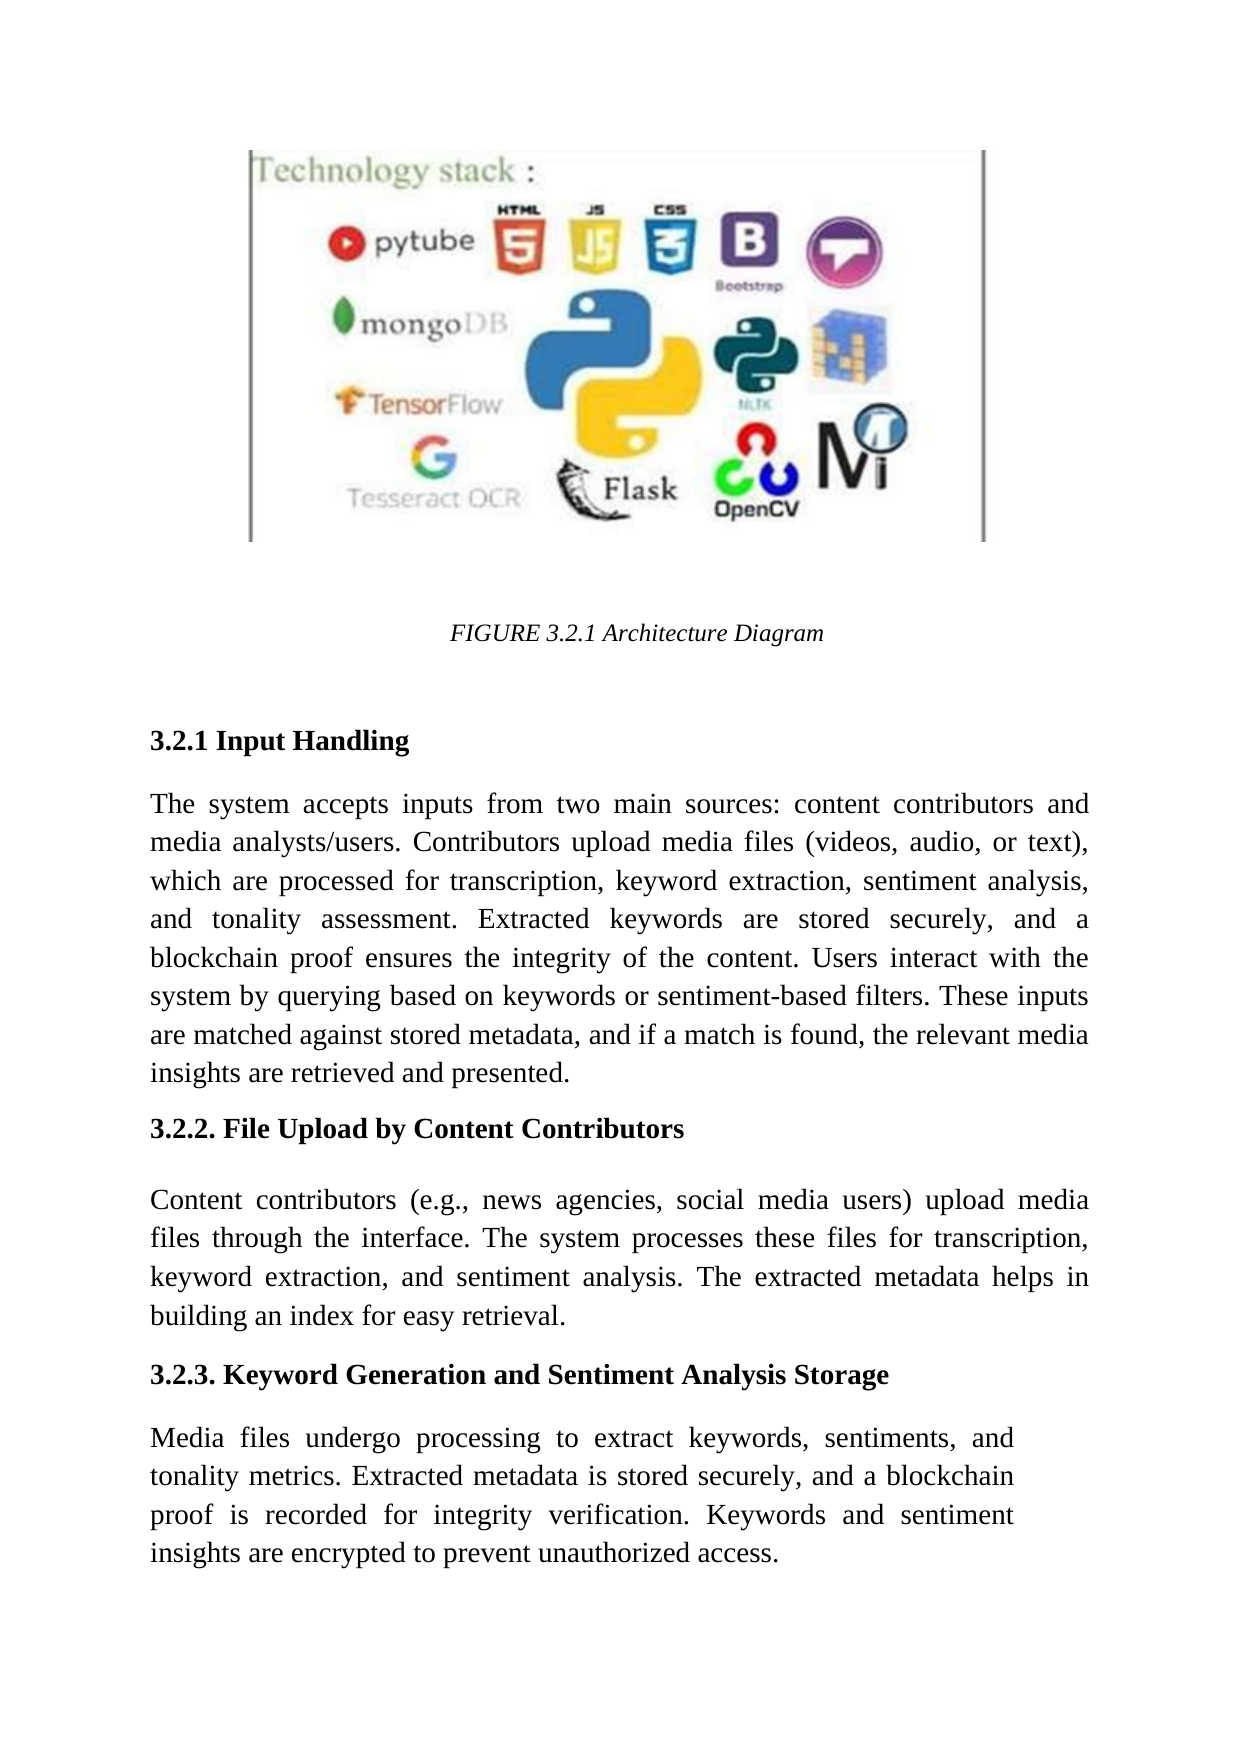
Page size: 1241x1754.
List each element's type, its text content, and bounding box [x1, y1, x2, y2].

text 3.2.3. Keyword Generation and Sentiment Analysis Storage [150, 1357, 1015, 1391]
text Content contributors (e.g., news agencies, social media users) upload media files through the interface. The system processes these files for transcription, keyword extraction, and sentiment analysis. The extracted metadata helps in building an index for easy retrieval. [150, 1182, 1090, 1331]
text 3.2.2. File Upload by Content Contributors [150, 1111, 1090, 1144]
text The system accepts inputs from two main sources: content contributors and media analysts/users. Contributors upload media files (videos, audio, or text), which are processed for transcription, keyword extraction, sentiment analysis, and tonality assessment. Extracted keywords are stored securely, and a blockchain proof ensures the integrity of the content. Users interact with the system by querying based on keywords or sentiment-based filters. These inputs are matched against stored metadata, and if a match is found, the relevant media insights are retrieved and presented. [150, 786, 1090, 1089]
picture [247, 150, 993, 542]
text FIGURE 3.2.1 Architecture Diagram [375, 618, 1090, 647]
text Media files undergo processing to extract keywords, sentiments, and tonality metrics. Extracted metadata is stored securely, and a blockchain proof is recorded for integrity verification. Keywords and sentiment insights are encrypted to prevent unauthorized access. [150, 1420, 1015, 1569]
text 3.2.1 Input Handling [150, 723, 1090, 757]
